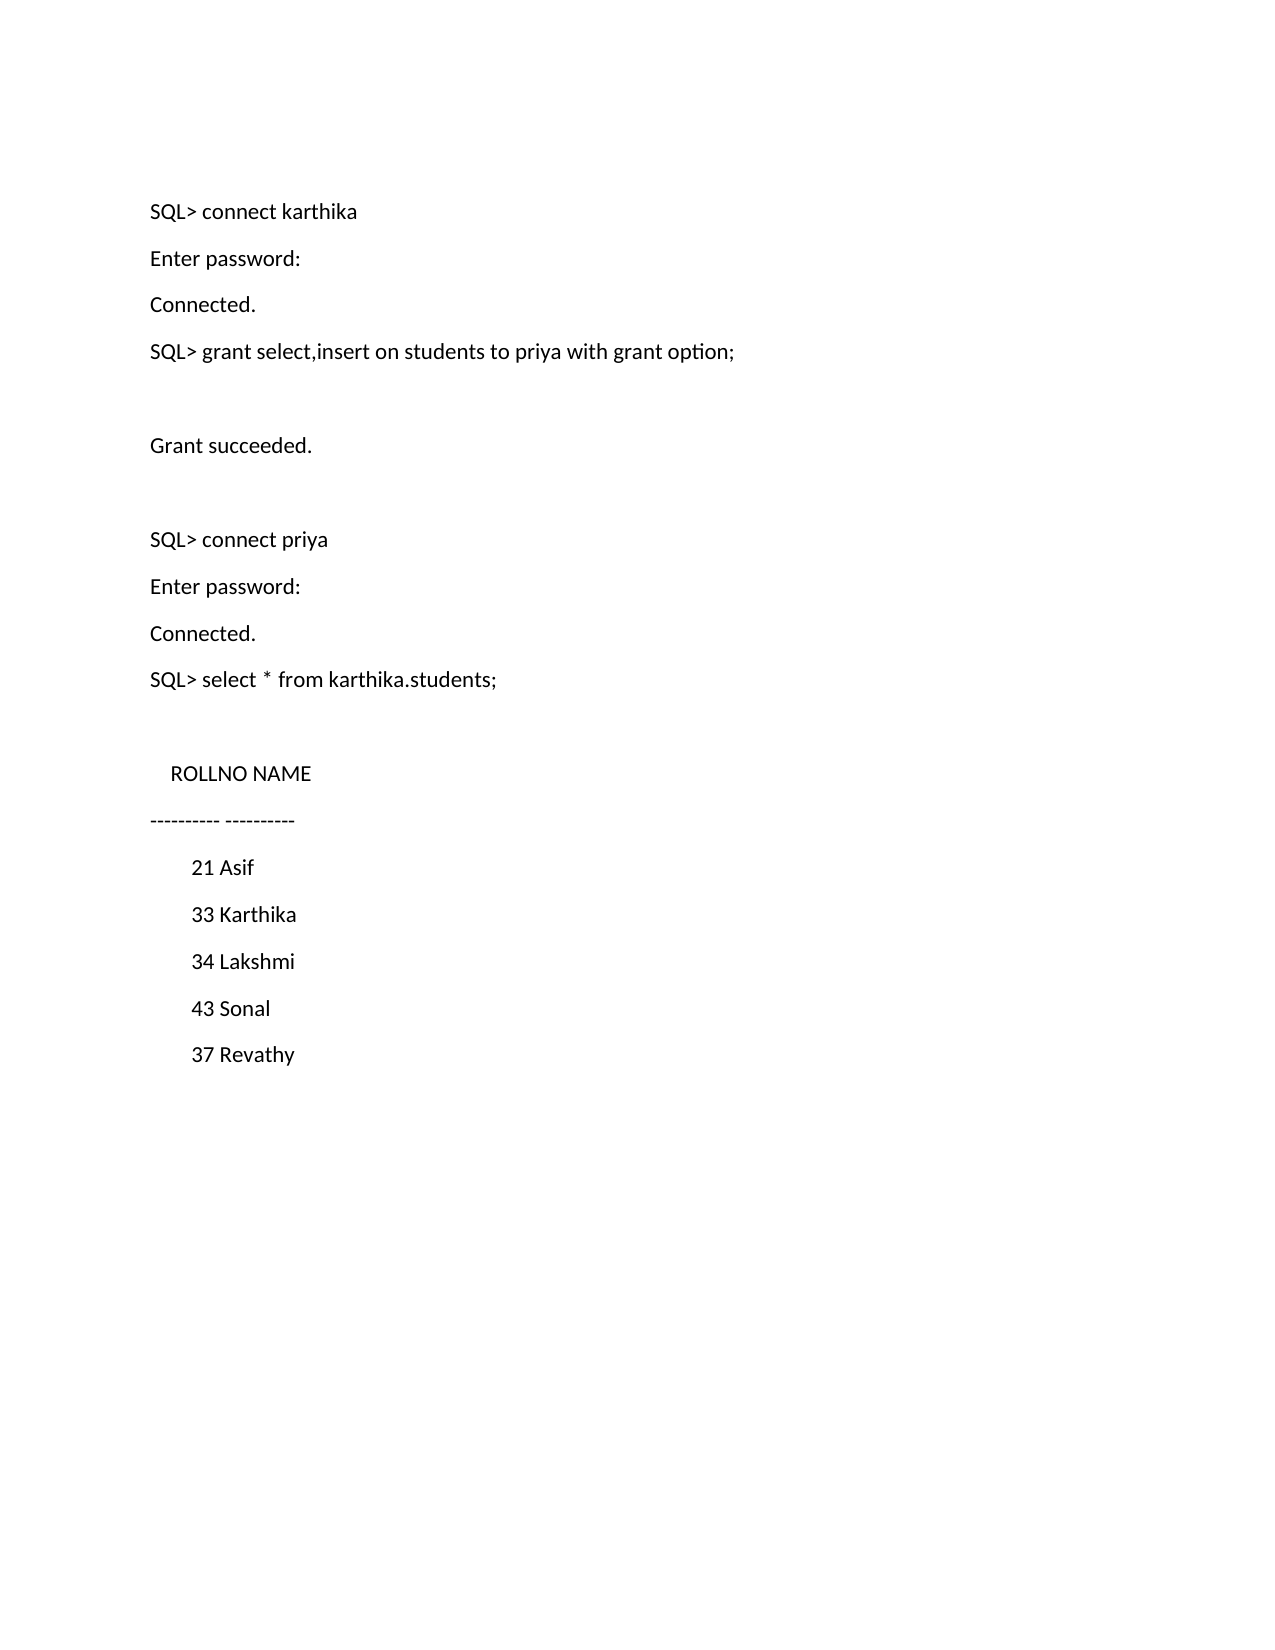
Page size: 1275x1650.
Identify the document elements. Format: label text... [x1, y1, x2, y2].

text Enter password: [150, 244, 1125, 272]
text 33 Karthika [150, 900, 1125, 928]
text ---------- ---------- [150, 806, 1125, 834]
text Connected. [150, 291, 1125, 319]
text Connected. [150, 619, 1125, 647]
text ROLLNO NAME [150, 759, 1125, 787]
text Enter password: [150, 572, 1125, 600]
text 21 Asif [150, 853, 1125, 881]
text SQL> select * from karthika.students; [150, 666, 1125, 694]
text 37 Revathy [150, 1041, 1125, 1069]
text 43 Sonal [150, 994, 1125, 1022]
text SQL> connect priya [150, 525, 1125, 553]
text SQL> connect karthika [150, 197, 1125, 225]
text 34 Lakshmi [150, 947, 1125, 975]
text Grant succeeded. [150, 431, 1125, 459]
text SQL> grant select,insert on students to priya with grant option; [150, 337, 1125, 366]
